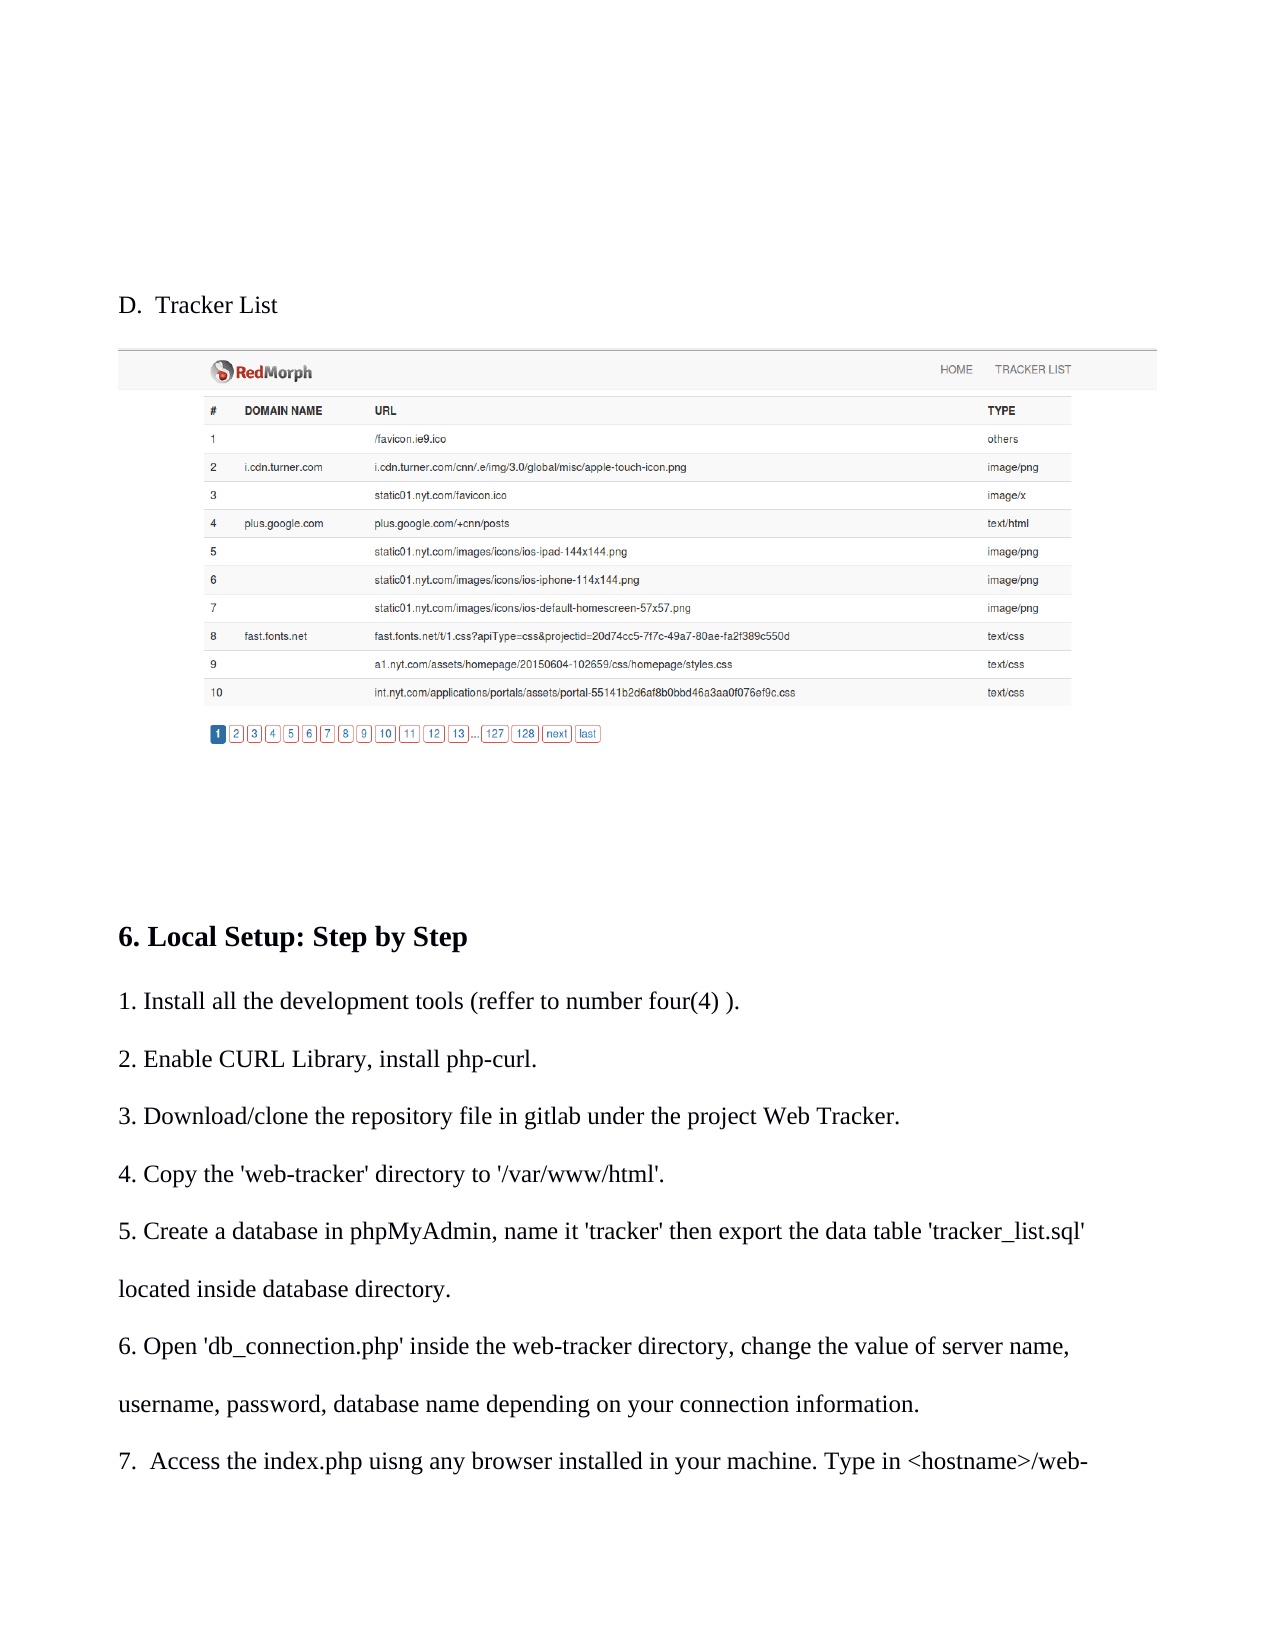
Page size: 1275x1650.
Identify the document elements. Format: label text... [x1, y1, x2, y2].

text 6. Local Setup: Step by Step [118, 919, 1157, 953]
picture [118, 348, 1157, 805]
text 4. Copy the 'web-tracker' directory to '/var/www/html'. [118, 1159, 1157, 1188]
text 5. Create a database in phpMyAdmin, name it 'tracker' then export the data table 'tracker_list.sql' located inside database directory. [118, 1216, 1157, 1303]
text 6. Open 'db_connection.php' inside the web-tracker directory, change the value of server name, username, password, database name depending on your connection information. [118, 1331, 1157, 1418]
text 1. Install all the development tools (reffer to number four(4) ). [118, 986, 1157, 1015]
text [118, 1446, 1157, 1475]
text D. Tracker List [118, 291, 1157, 319]
text 3. Download/clone the repository file in gitlab under the project Web Tracker. [118, 1101, 1157, 1130]
text 2. Enable CURL Library, install php-curl. [118, 1044, 1157, 1073]
